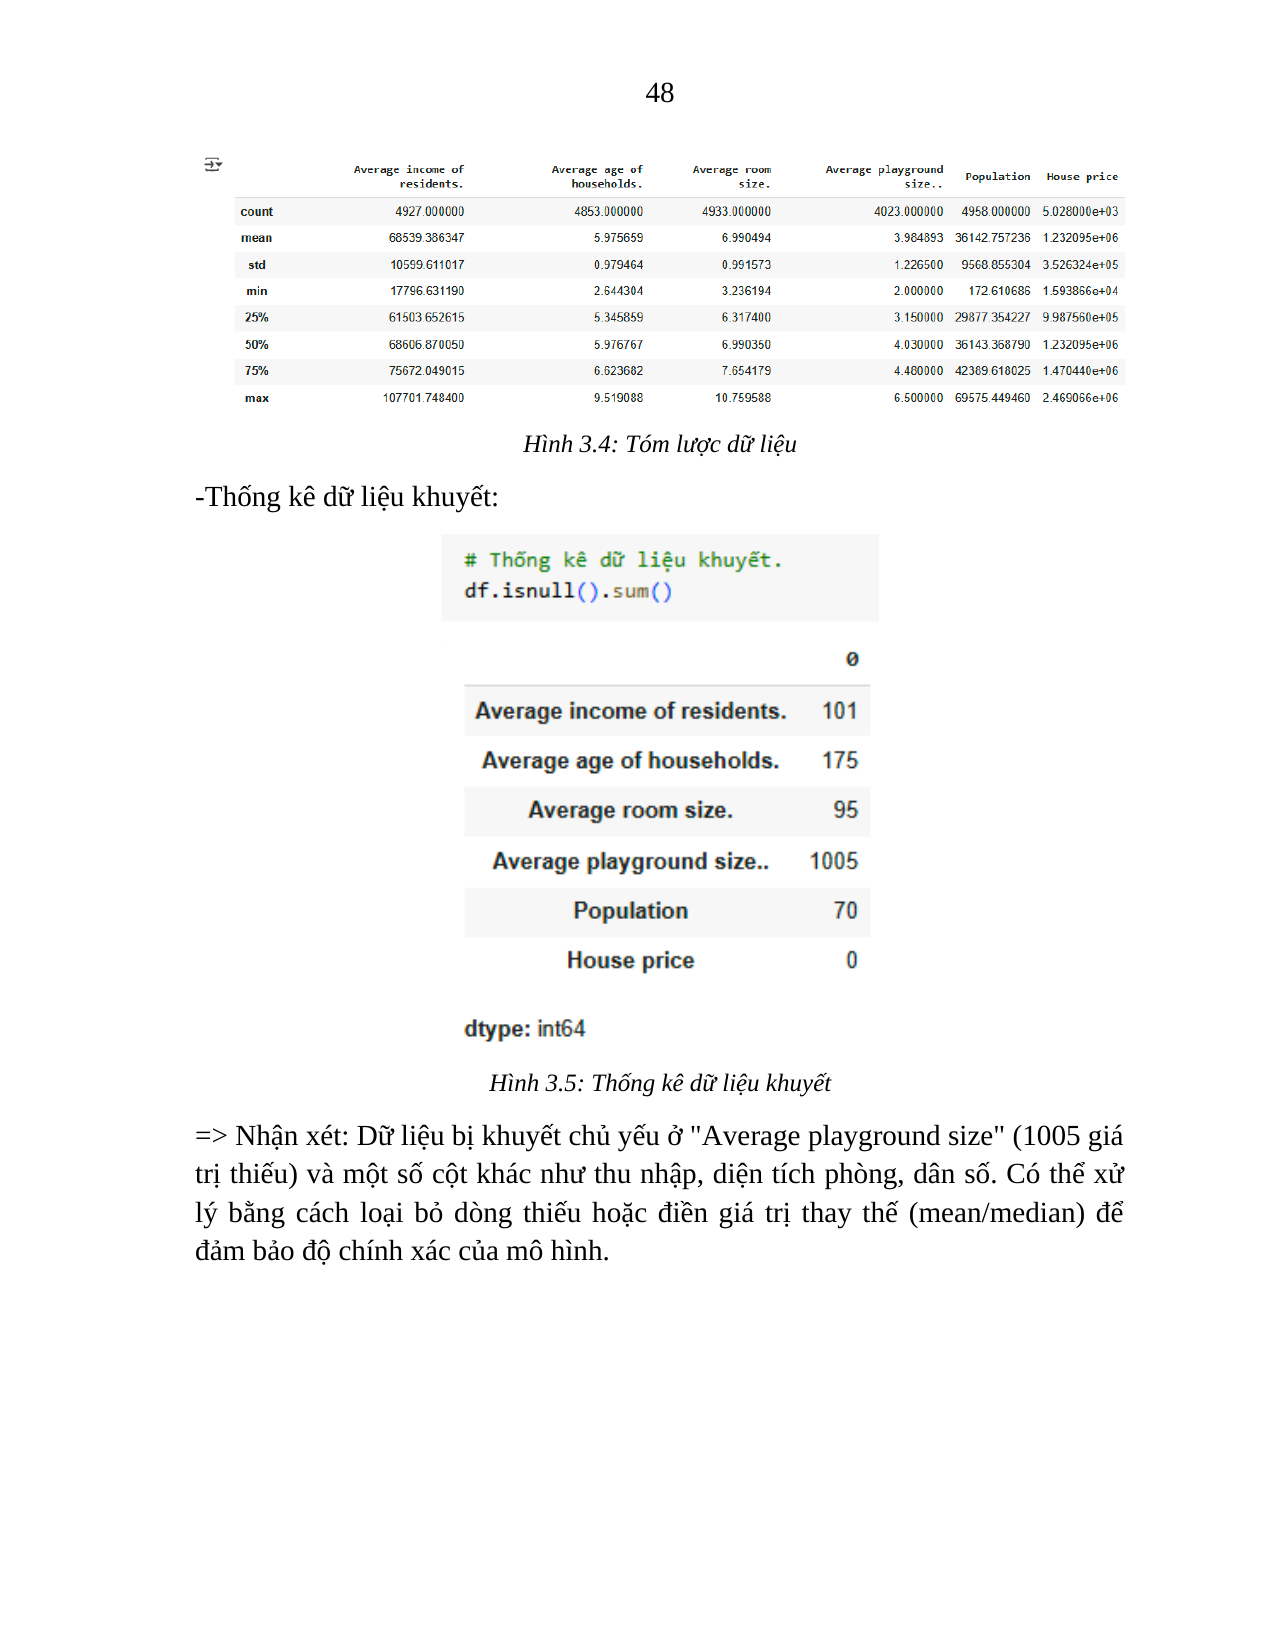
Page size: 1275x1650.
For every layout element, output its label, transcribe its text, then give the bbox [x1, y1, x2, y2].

picture [195, 150, 1125, 408]
text => Nhận xét: Dữ liệu bị khuyết chủ yếu ở "Average playground size" (1005 giá trị thiếu) và một số cột khác như thu nhập, diện tích phòng, dân số. Có thể xử lý bằng cách loại bỏ dòng thiếu hoặc điền giá trị thay thế (mean/median) để đảm bảo độ chính xác của mô hình. [195, 1118, 1125, 1267]
text Hình 3.5: Thống kê dữ liệu khuyết [195, 1068, 1125, 1097]
text -Thống kê dữ liệu khuyết: [195, 479, 1125, 512]
text Hình 3.4: Tóm lược dữ liệu [195, 429, 1125, 458]
picture [441, 534, 879, 1047]
